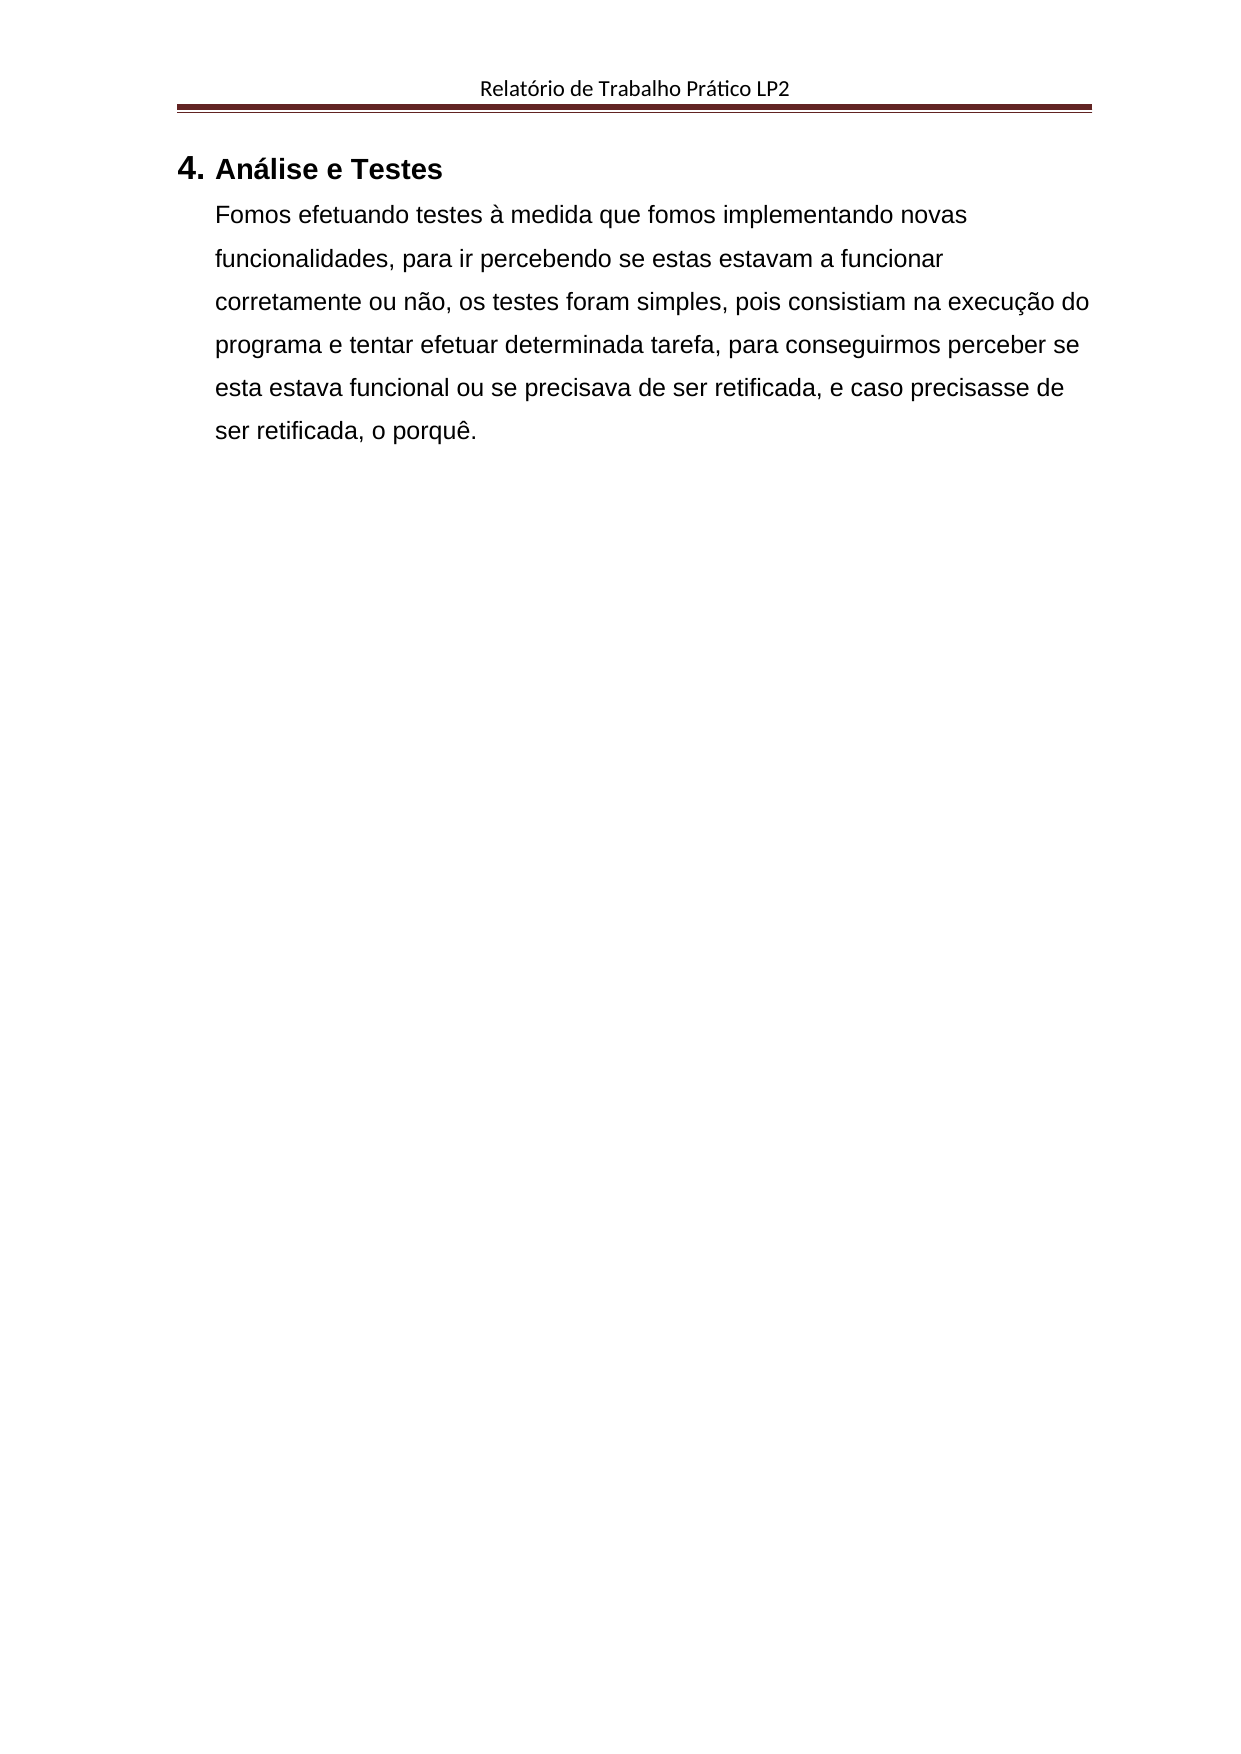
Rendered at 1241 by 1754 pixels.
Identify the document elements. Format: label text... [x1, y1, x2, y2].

subtitle Análise e Testes Fomos efetuando testes à medida que fomos implementando novas funcionalidades, para ir percebendo se estas estavam a funcionar corretamente ou não, os testes foram simples, pois consistiam na execução do programa e tentar efetuar determinada tarefa, para conseguirmos perceber se esta estava funcional ou se precisava de ser retificada, e caso precisasse de ser retificada, o porquê. [177, 148, 1092, 445]
